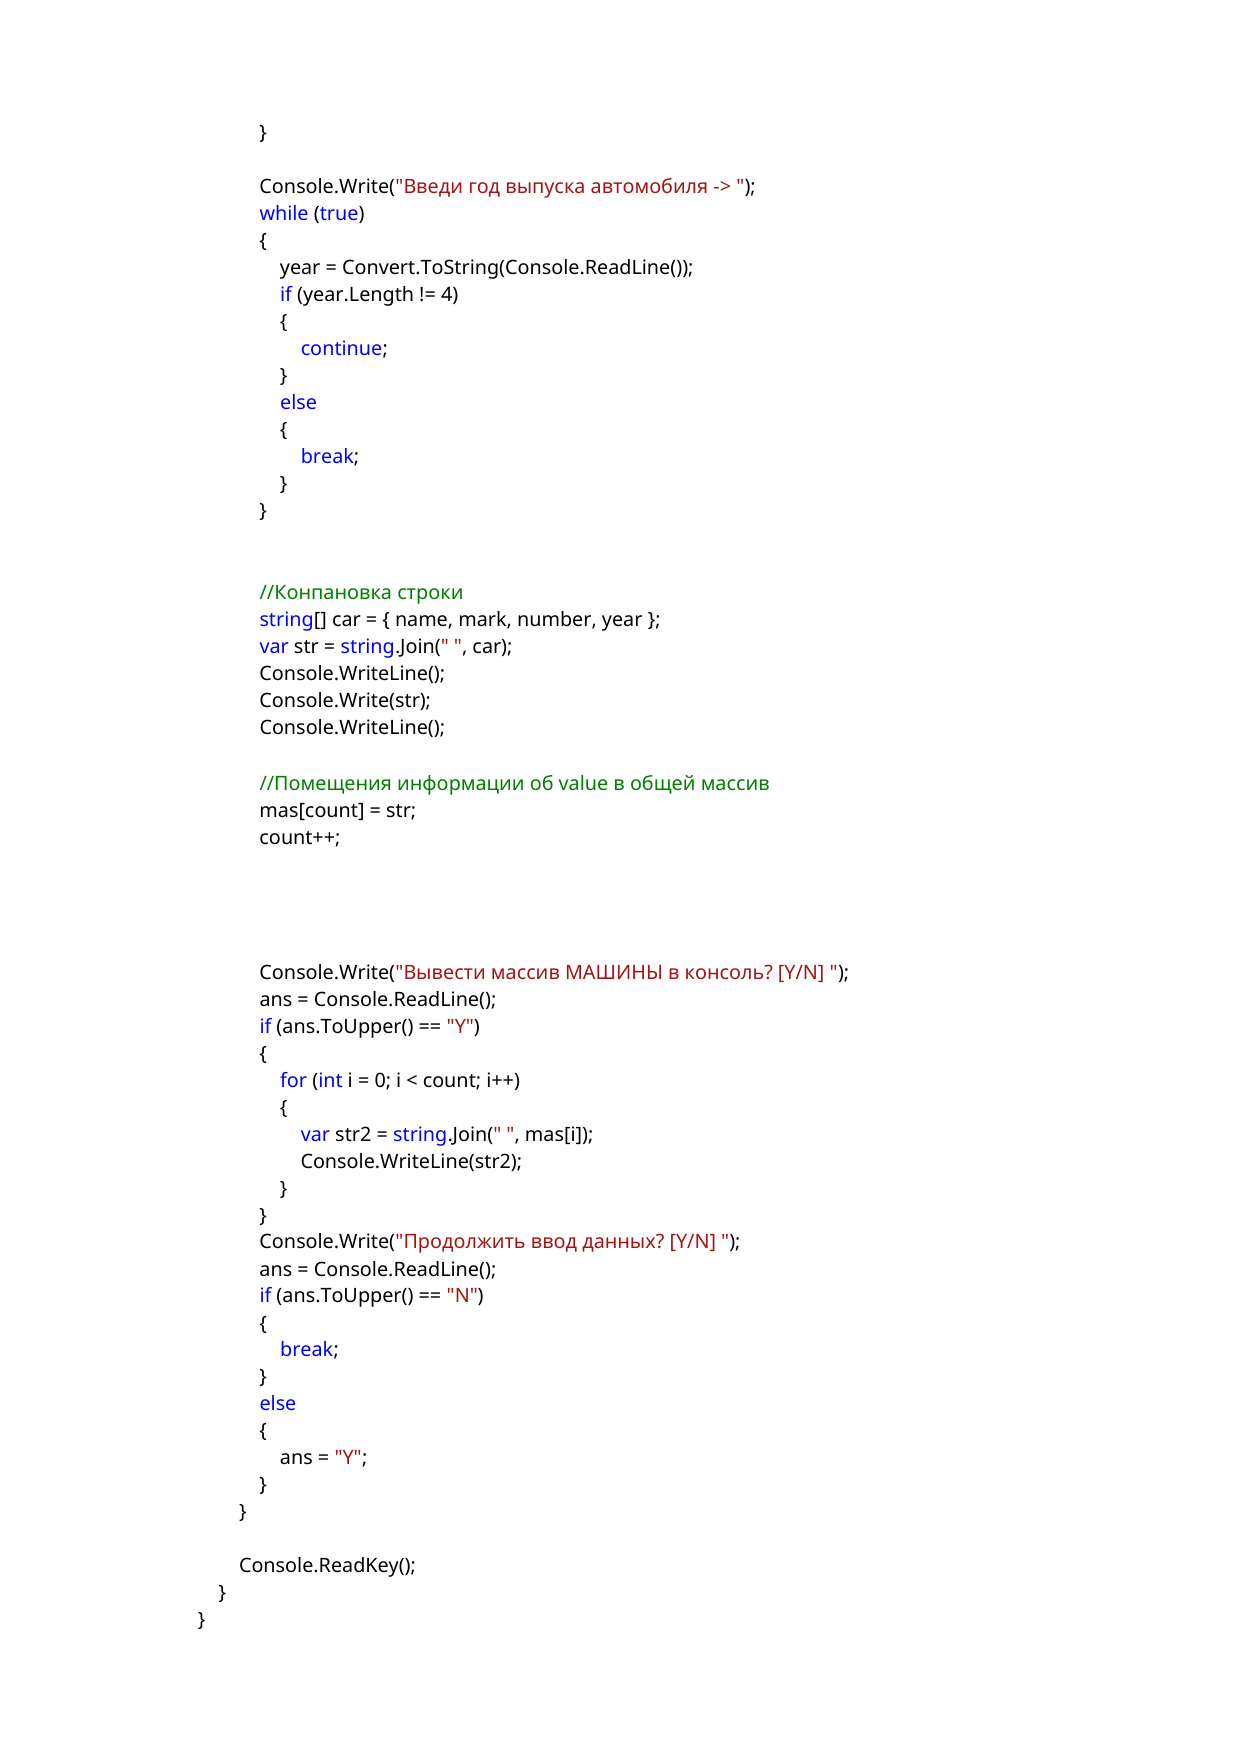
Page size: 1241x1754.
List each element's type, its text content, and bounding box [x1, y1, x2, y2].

text else [177, 388, 1152, 415]
text Console.WriteLine(); [177, 659, 1152, 686]
text Console.WriteLine(); [177, 713, 1152, 740]
text { [177, 415, 1152, 442]
text } [177, 361, 1152, 388]
text } [177, 118, 1152, 145]
text Console.Write(str); [177, 686, 1152, 713]
text { [177, 226, 1152, 253]
text } [177, 1498, 1152, 1524]
text } [177, 469, 1152, 496]
text Console.Write("Продолжить ввод данных? [Y/N] "); [177, 1228, 1152, 1255]
text } [177, 1174, 1152, 1201]
text count++; [177, 823, 1152, 850]
text //Помещения информации об value в общей массив [177, 769, 1152, 796]
text } [177, 1471, 1152, 1498]
text Console.WriteLine(str2); [177, 1147, 1152, 1174]
text if (year.Length != 4) [177, 280, 1152, 307]
text continue; [177, 334, 1152, 361]
text var str2 = string.Join(" ", mas[i]); [177, 1120, 1152, 1147]
text if (ans.ToUpper() == "N") [177, 1282, 1152, 1309]
text { [177, 1417, 1152, 1444]
text year = Convert.ToString(Console.ReadLine()); [177, 253, 1152, 280]
text ans = "Y"; [177, 1444, 1152, 1471]
text mas[count] = str; [177, 796, 1152, 823]
text break; [177, 1336, 1152, 1363]
text string[] car = { name, mark, number, year }; [177, 606, 1152, 632]
text while (true) [177, 199, 1152, 226]
text //Конпановка строки [177, 578, 1152, 606]
text if (ans.ToUpper() == "Y") [177, 1012, 1152, 1039]
text } [177, 1606, 1152, 1632]
text } [177, 1578, 1152, 1606]
text ans = Console.ReadLine(); [177, 1255, 1152, 1282]
text var str = string.Join(" ", car); [177, 632, 1152, 659]
text } [177, 1363, 1152, 1390]
text Console.Write("Вывести массив МАШИНЫ в консоль? [Y/N] "); [177, 958, 1152, 985]
text { [177, 1093, 1152, 1120]
text Console.Write("Введи год выпуска автомобиля -> "); [177, 172, 1152, 199]
text for (int i = 0; i < count; i++) [177, 1066, 1152, 1093]
text Console.ReadKey(); [177, 1552, 1152, 1578]
text } [177, 496, 1152, 523]
text { [177, 307, 1152, 334]
text break; [177, 442, 1152, 469]
text else [177, 1390, 1152, 1417]
text { [177, 1039, 1152, 1066]
text ans = Console.ReadLine(); [177, 985, 1152, 1012]
text { [177, 1309, 1152, 1336]
text } [177, 1201, 1152, 1228]
